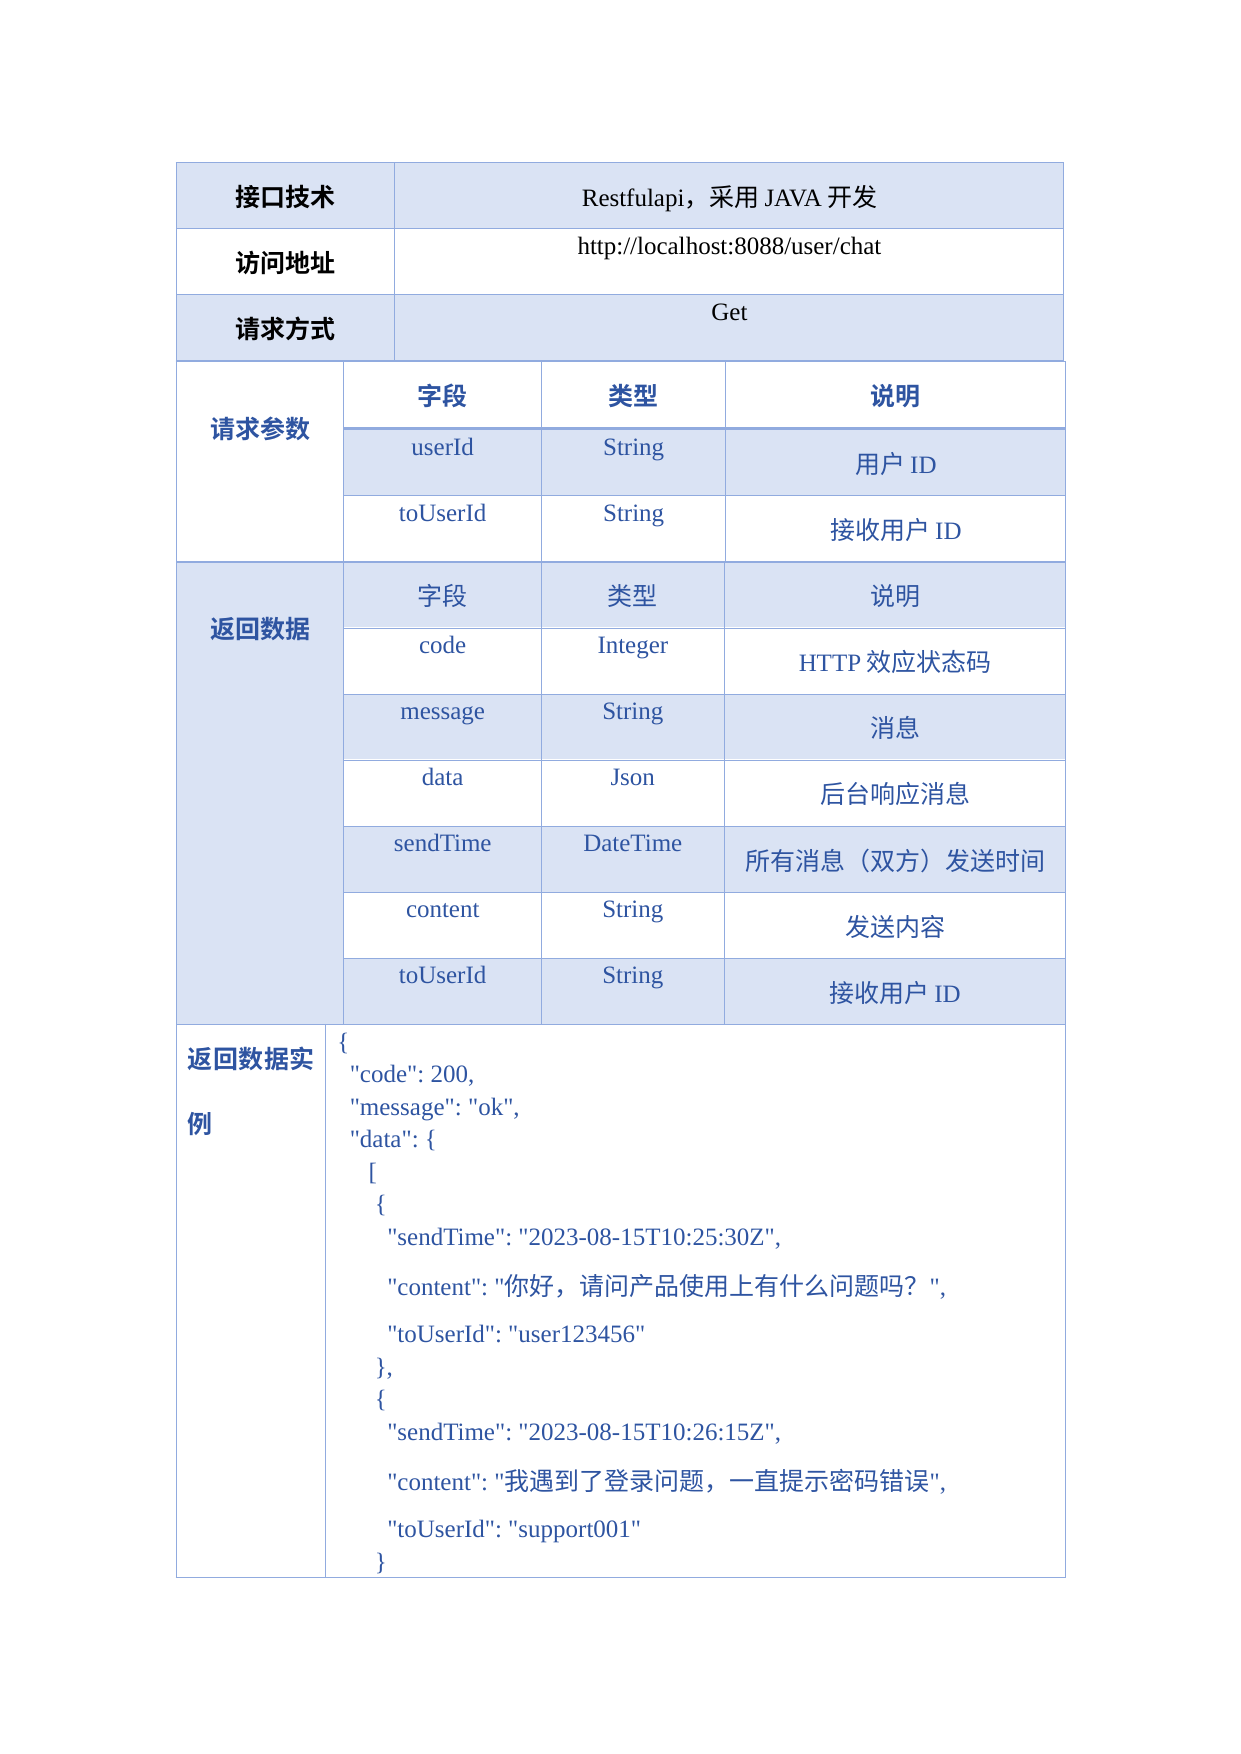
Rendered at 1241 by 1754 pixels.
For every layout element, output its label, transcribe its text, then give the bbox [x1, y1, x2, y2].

table_cell http://localhost:8088/user/chat [395, 229, 1063, 294]
table_cell 返回数据实例 [177, 1025, 325, 1577]
table_cell 发送内容 [725, 893, 1065, 958]
table_cell 接口技术 [177, 163, 394, 228]
table_cell String [542, 893, 724, 958]
table_cell message [344, 695, 541, 759]
table_cell DateTime [542, 827, 724, 892]
table_cell String [542, 430, 725, 495]
table_header 说明 [726, 362, 1065, 427]
table_cell Json [542, 761, 724, 826]
table_cell String [542, 695, 724, 759]
table_header 字段 [344, 362, 541, 427]
table_cell 说明 [725, 563, 1065, 627]
table_cell 访问地址 [177, 229, 394, 294]
table_header 请求参数 [177, 362, 343, 561]
table_cell 所有消息（双方）发送时间 [725, 827, 1065, 892]
table_cell 类型 [542, 563, 724, 627]
table_cell 字段 [344, 563, 541, 627]
table_cell 后台响应消息 [725, 761, 1065, 826]
table_cell userId [344, 430, 541, 495]
table_cell 接收用户ID [726, 496, 1065, 561]
table_cell Integer [542, 629, 724, 693]
table_cell 请求方式 [177, 295, 394, 360]
table_cell toUserId [344, 496, 541, 561]
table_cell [326, 1025, 1065, 1577]
table_cell sendTime [344, 827, 541, 892]
table_cell content [344, 893, 541, 958]
table_cell String [542, 496, 725, 561]
table_cell Get [395, 295, 1063, 360]
table_cell String [542, 959, 724, 1024]
table_header 类型 [542, 362, 725, 427]
table_cell 消息 [725, 695, 1065, 759]
table_cell 用户ID [726, 430, 1065, 495]
table_cell toUserId [344, 959, 541, 1024]
table_cell code [344, 629, 541, 693]
table_cell HTTP效应状态码 [725, 629, 1065, 693]
table_cell 接收用户ID [725, 959, 1065, 1024]
table_cell data [344, 761, 541, 826]
table_cell 返回数据 [177, 563, 343, 1024]
table_cell Restfulapi，采用JAVA开发 [395, 163, 1063, 228]
